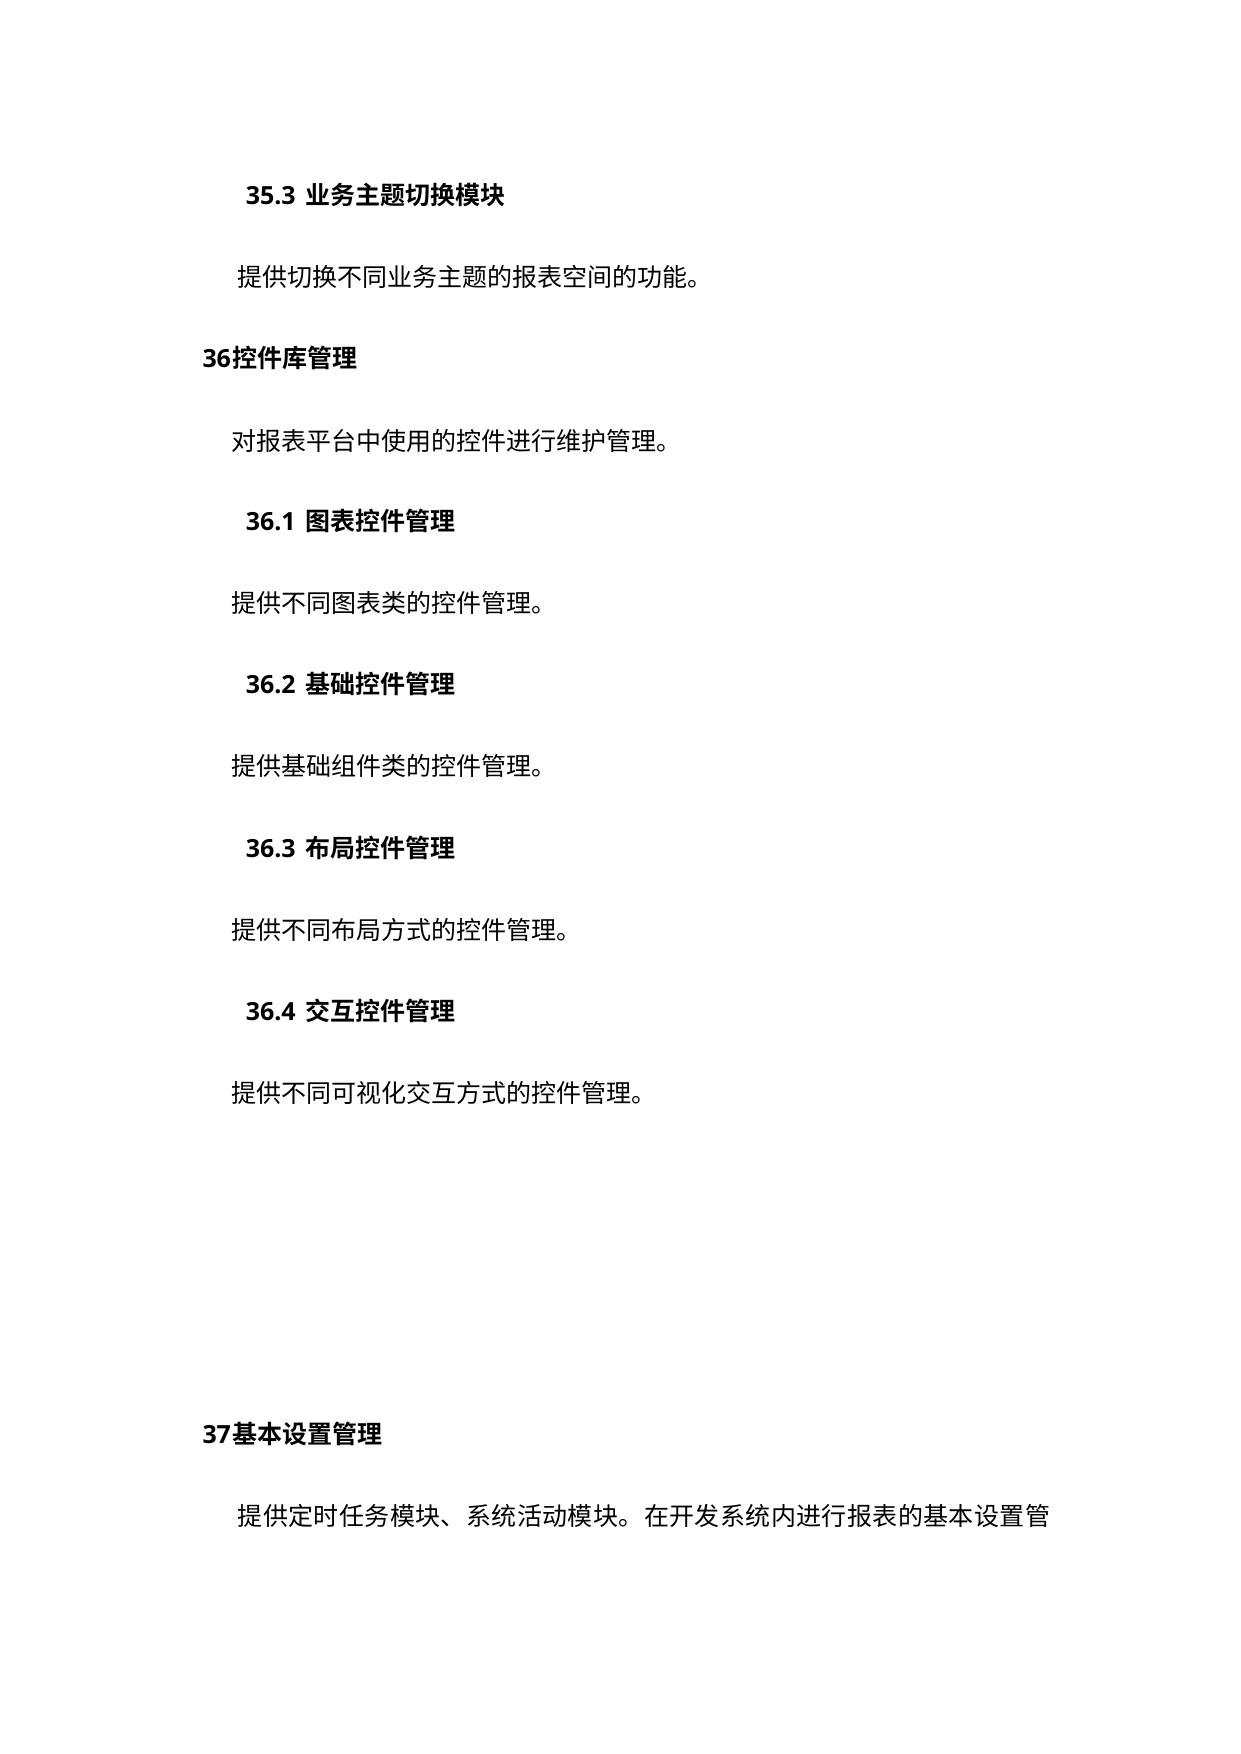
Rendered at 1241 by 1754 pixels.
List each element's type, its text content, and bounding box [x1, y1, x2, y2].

subtitle 业务主题切换模块 [246, 162, 1053, 227]
subtitle 基础控件管理 [246, 652, 1053, 717]
text 提供不同布局方式的控件管理。 [187, 897, 1053, 962]
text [187, 1483, 1053, 1548]
text 对报表平台中使用的控件进行维护管理。 [187, 407, 1053, 472]
text 提供不同可视化交互方式的控件管理。 [187, 1060, 1053, 1125]
subtitle 布局控件管理 [246, 815, 1053, 880]
subtitle 控件库管理 [202, 325, 1053, 390]
subtitle 基本设置管理 [202, 1401, 1053, 1466]
text 提供切换不同业务主题的报表空间的功能。 [187, 244, 1053, 309]
text 提供不同图表类的控件管理。 [187, 570, 1053, 635]
subtitle 交互控件管理 [246, 978, 1053, 1043]
text 提供基础组件类的控件管理。 [187, 734, 1053, 799]
subtitle 图表控件管理 [246, 488, 1053, 553]
